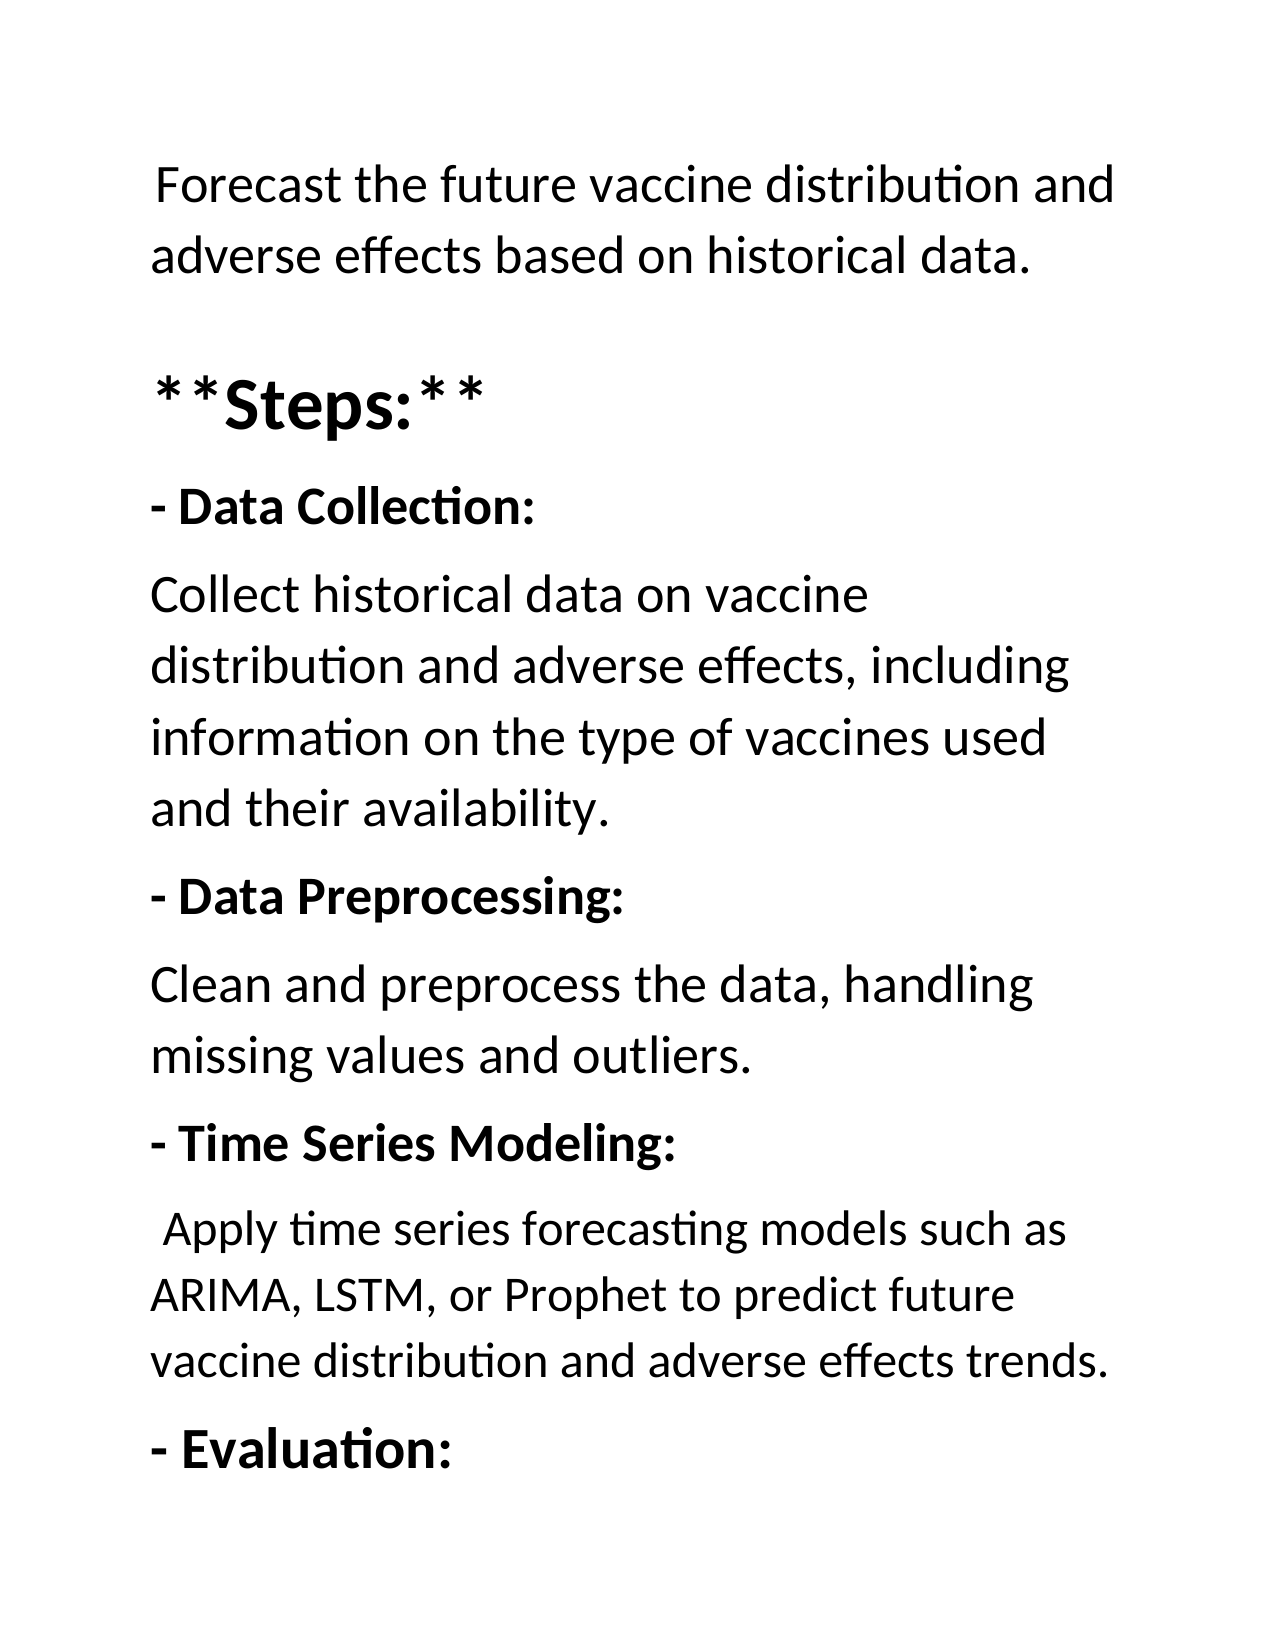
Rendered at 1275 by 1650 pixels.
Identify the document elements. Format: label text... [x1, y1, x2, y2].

text Forecast the future vaccine distribution and adverse effects based on historical data. [150, 150, 1125, 287]
text Apply time series forecasting models such as ARIMA, LSTM, or Prophet to predict future vaccine distribution and adverse effects trends. [150, 1197, 1125, 1390]
text **Steps:** [150, 356, 1125, 448]
text - Data Collection: [150, 472, 1125, 538]
text Collect historical data on vaccine distribution and adverse effects, including information on the type of vaccines used and their availability. [150, 560, 1125, 840]
text Clean and preprocess the data, handling missing values and outliers. [150, 950, 1125, 1087]
text - Time Series Modeling: [150, 1109, 1125, 1175]
text - Data Preprocessing: [150, 862, 1125, 928]
text - Evaluation: [150, 1411, 1125, 1483]
